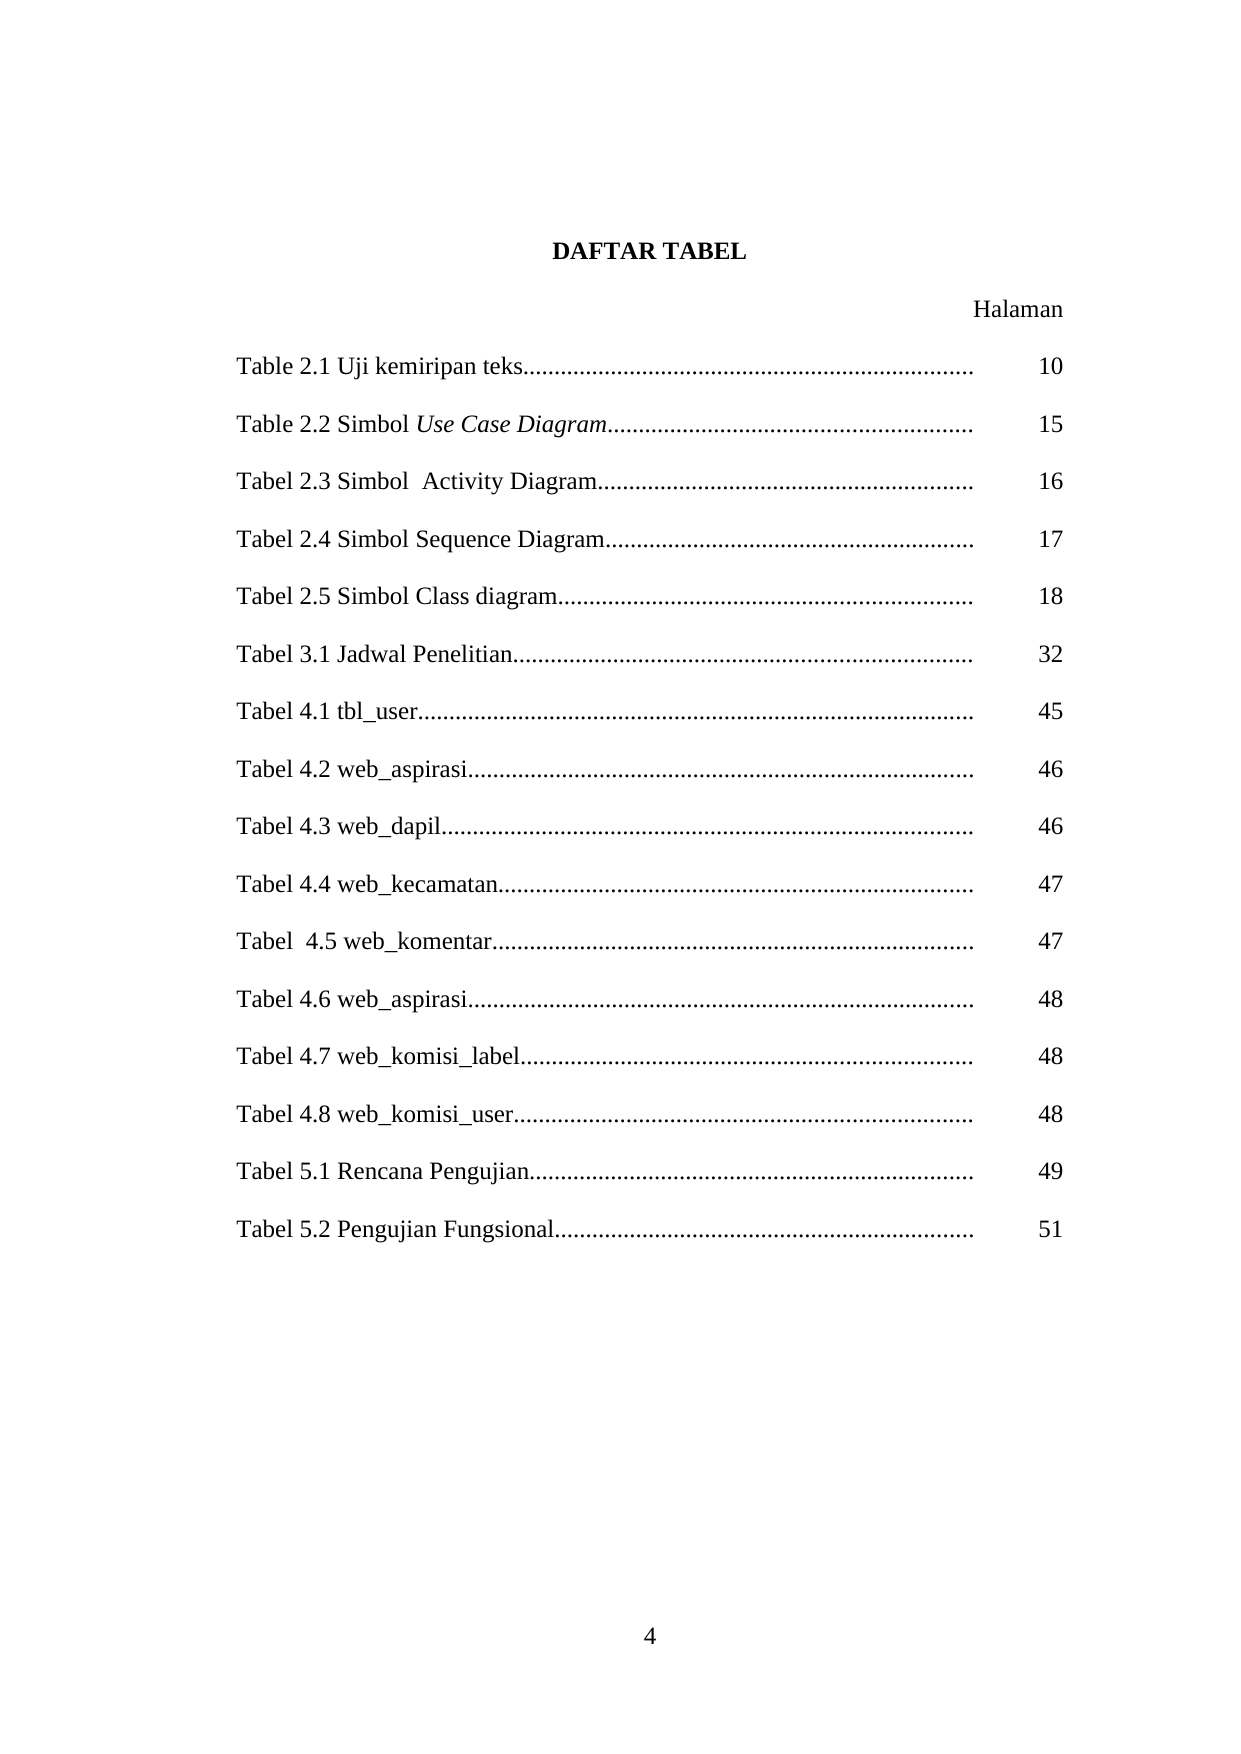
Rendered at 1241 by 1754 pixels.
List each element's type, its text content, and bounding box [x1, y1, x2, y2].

text Tabel 4.2 web_aspirasi 46 [236, 754, 1063, 782]
text Tabel 4.5 web_komentar 47 [236, 926, 1063, 955]
text Tabel 4.7 web_komisi_label 48 [236, 1041, 1063, 1070]
text Tabel 4.4 web_kecamatan 47 [236, 869, 1063, 897]
text Halaman [236, 294, 1063, 322]
text Tabel 4.3 web_dapil 46 [236, 811, 1063, 840]
text Table 2.2 Simbol Use Case Diagram 15 [236, 409, 1063, 437]
text Tabel 2.3 Simbol Activity Diagram 16 [236, 466, 1063, 495]
text DAFTAR TABEL [236, 236, 1063, 265]
text Tabel 5.2 Pengujian Fungsional 51 [236, 1214, 1063, 1242]
text Tabel 4.8 web_komisi_user 48 [236, 1099, 1063, 1127]
text Tabel 2.5 Simbol Class diagram 18 [236, 581, 1063, 610]
text Tabel 4.6 web_aspirasi 48 [236, 984, 1063, 1012]
text Table 2.1 Uji kemiripan teks 10 [236, 351, 1063, 380]
text Tabel 4.1 tbl_user 45 [236, 696, 1063, 725]
text Tabel 3.1 Jadwal Penelitian 32 [236, 639, 1063, 667]
text Tabel 5.1 Rencana Pengujian 49 [236, 1156, 1063, 1185]
text Tabel 2.4 Simbol Sequence Diagram 17 [236, 524, 1063, 552]
